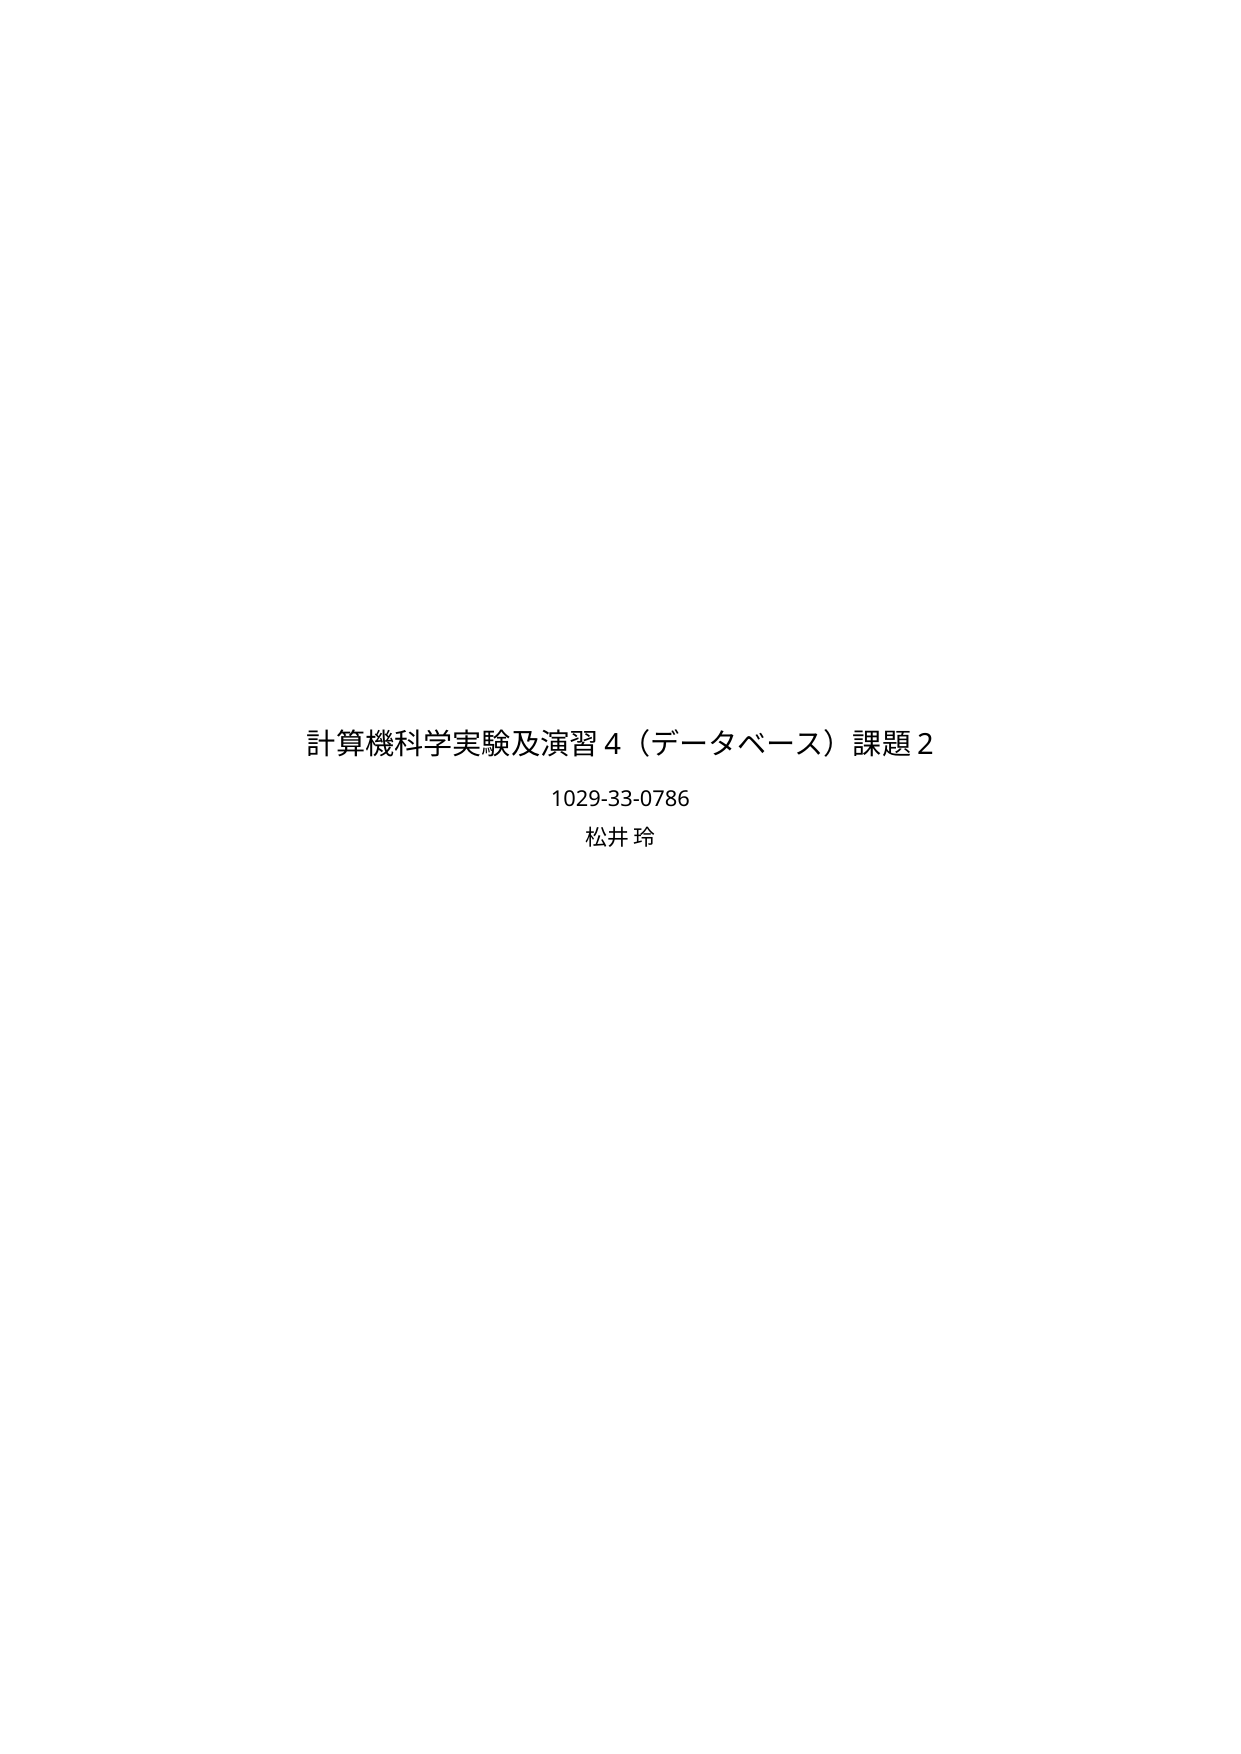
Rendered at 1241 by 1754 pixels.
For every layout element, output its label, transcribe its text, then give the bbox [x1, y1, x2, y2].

text 松井 玲 [177, 817, 1063, 854]
text 計算機科学実験及演習4（データベース）課題2 [177, 704, 1063, 779]
text 1029-33-0786 [177, 779, 1063, 817]
